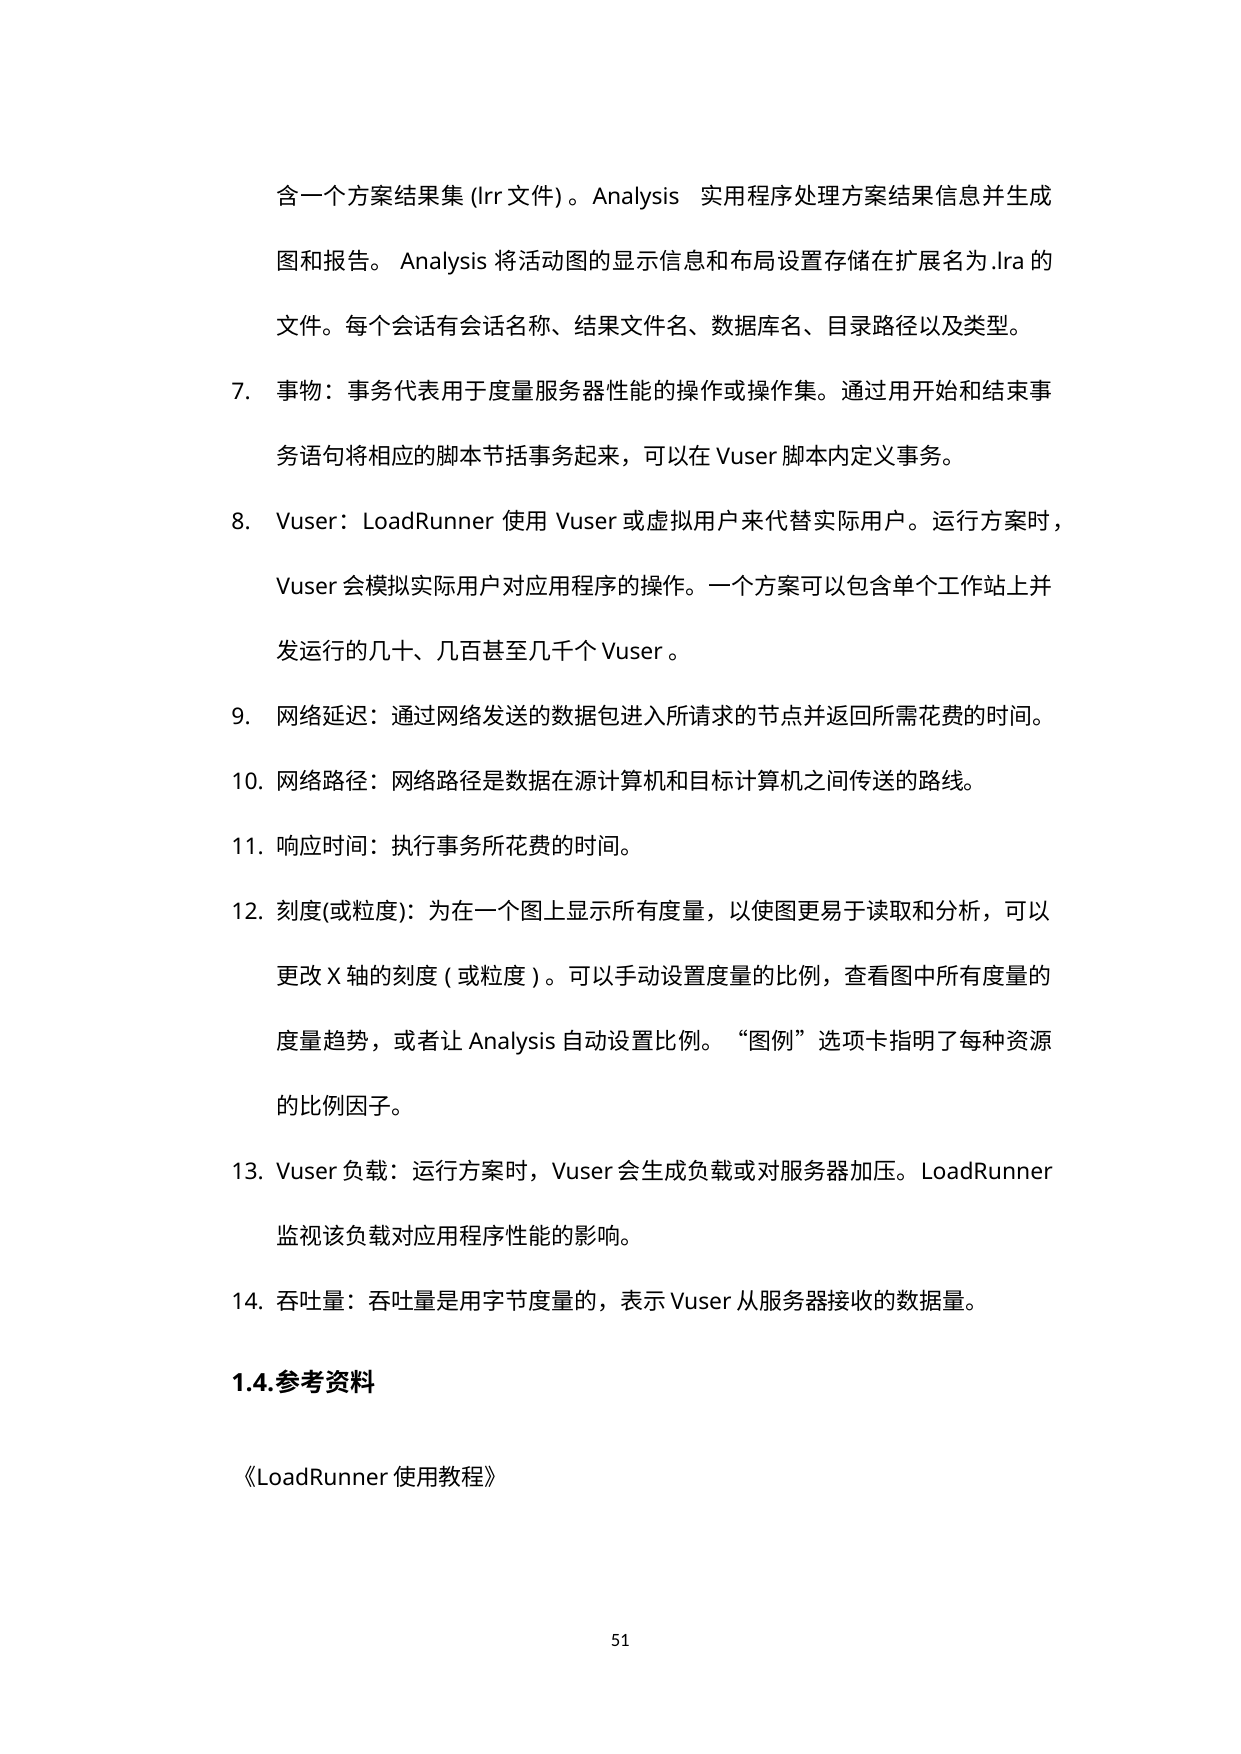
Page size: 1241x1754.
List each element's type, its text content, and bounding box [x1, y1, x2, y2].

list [231, 162, 1053, 357]
list 网络路径：网络路径是数据在源计算机和目标计算机之间传送的路线。 [231, 747, 1053, 812]
list 响应时间：执行事务所花费的时间。 [231, 812, 1053, 877]
list Vuser：LoadRunner 使用 Vuser或虚拟用户来代替实际用户。运行方案时，Vuser会模拟实际用户对应用程序的操作。一个方案可以包含单个工作站上并发运行的几十、几百甚至几千个Vuser 。 [231, 487, 1053, 682]
list 参考资料 [231, 1348, 1053, 1413]
list Vuser负载：运行方案时，Vuser会生成负载或对服务器加压。LoadRunner监视该负载对应用程序性能的影响。 [231, 1137, 1053, 1267]
list 吞吐量：吞吐量是用字节度量的，表示Vuser从服务器接收的数据量。 [231, 1267, 1053, 1332]
list 事物：事务代表用于度量服务器性能的操作或操作集。通过用开始和结束事务语句将相应的脚本节括事务起来，可以在Vuser脚本内定义事务。 [231, 357, 1053, 487]
text 《LoadRunner使用教程》 [187, 1443, 1053, 1508]
list 刻度(或粒度)：为在一个图上显示所有度量，以使图更易于读取和分析，可以更改X 轴的刻度 ( 或粒度 ) 。可以手动设置度量的比例，查看图中所有度量的度量趋势，或者让Analysis自动设置比例。“图例”选项卡指明了每种资源的比例因子。 [231, 877, 1053, 1137]
list 网络延迟：通过网络发送的数据包进入所请求的节点并返回所需花费的时间。 [231, 682, 1053, 747]
